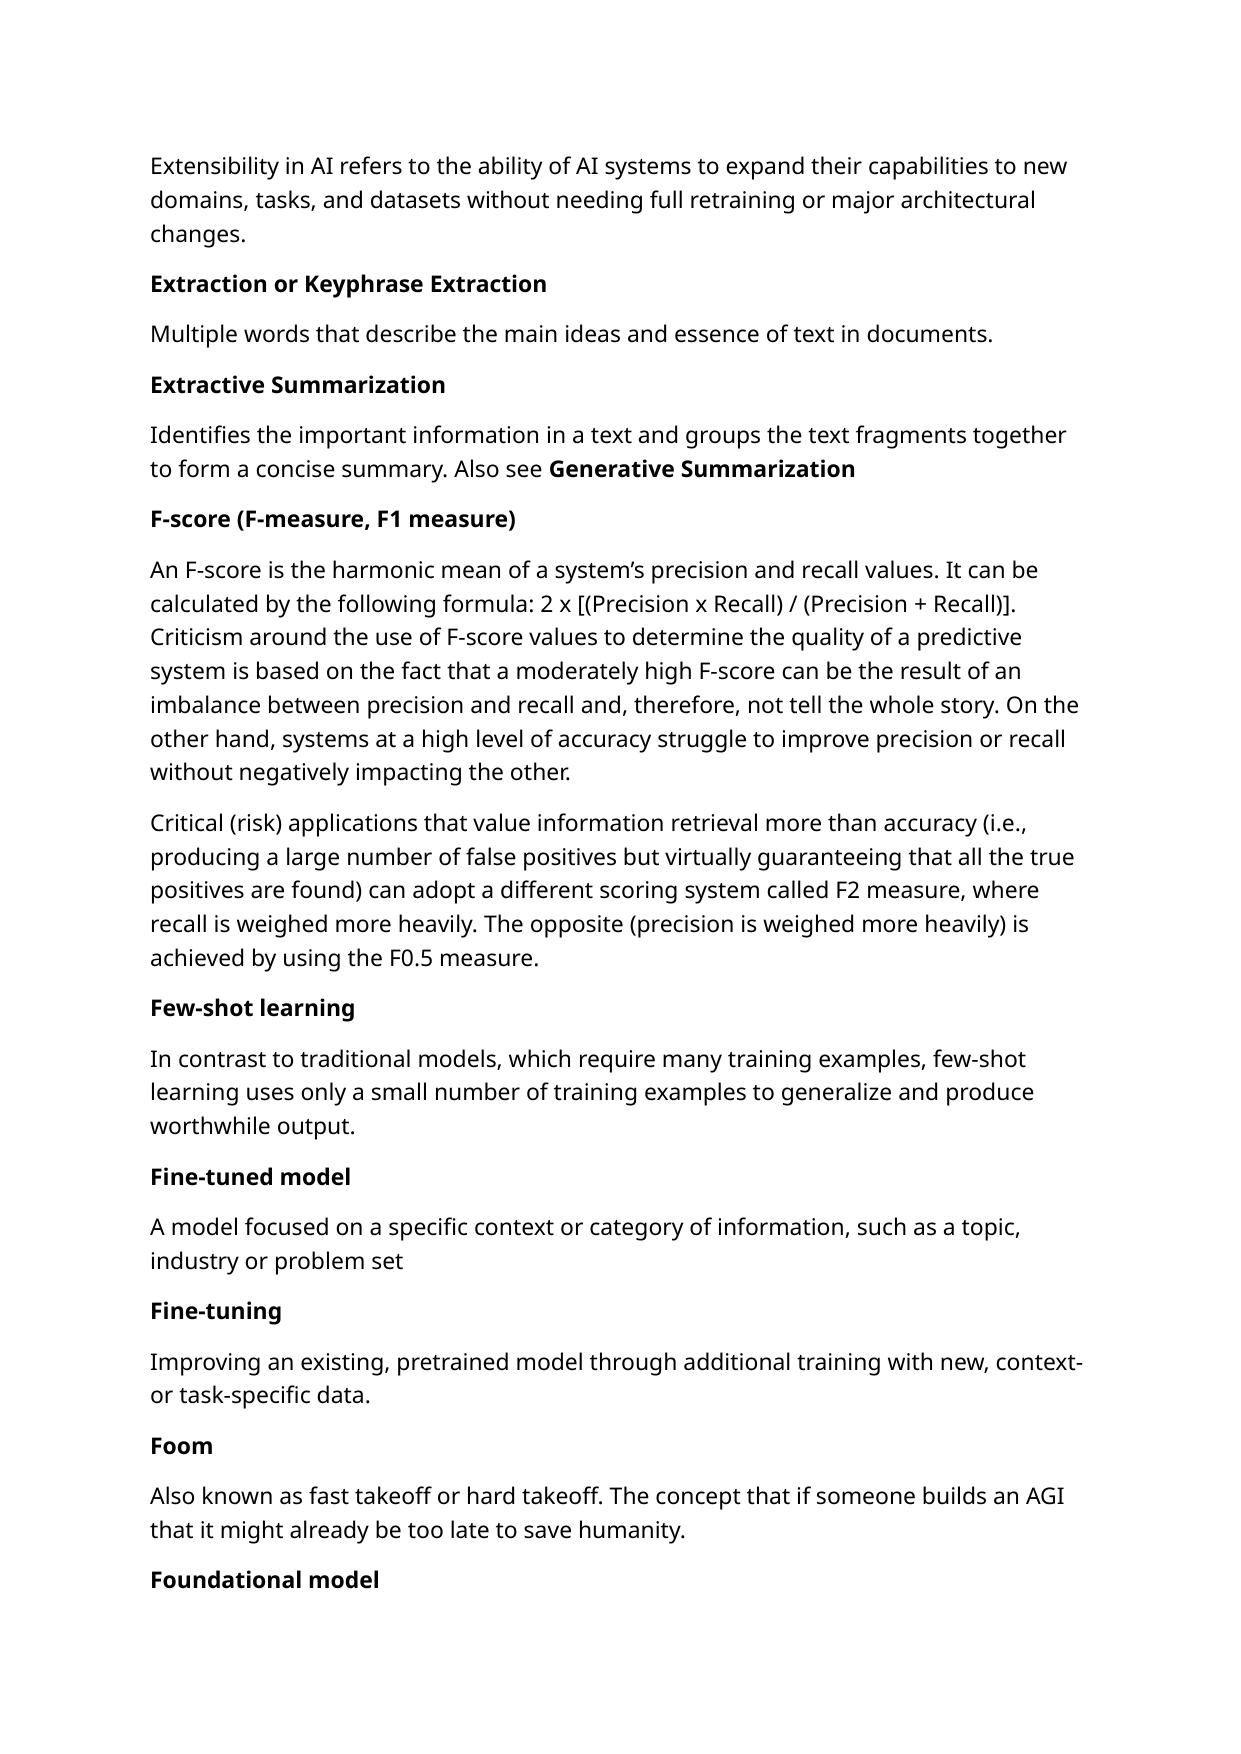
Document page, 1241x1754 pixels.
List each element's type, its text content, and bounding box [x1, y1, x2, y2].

text Multiple words that describe the main ideas and essence of text in documents. [150, 318, 1090, 349]
text An F-score is the harmonic mean of a system’s precision and recall values. It can be calculated by the following formula: 2 x [(Precision x Recall) / (Precision + Recall)]. Criticism around the use of F-score values to determine the quality of a predictive system is based on the fact that a moderately high F-score can be the result of an imbalance between precision and recall and, therefore, not tell the whole story. On the other hand, systems at a high level of accuracy struggle to improve precision or recall without negatively impacting the other. [150, 554, 1090, 787]
text Also known as fast takeoff or hard takeoff. The concept that if someone builds an AGI that it might already be too late to save humanity. [150, 1480, 1090, 1545]
text In contrast to traditional models, which require many training examples, few-shot learning uses only a small number of training examples to generalize and produce worthwhile output. [150, 1042, 1090, 1141]
text Identifies the important information in a text and groups the text fragments together to form a concise summary. Also see Generative Summarization [150, 419, 1090, 484]
text Extraction or Keyphrase Extraction [150, 268, 1090, 299]
text Foom [150, 1429, 1090, 1461]
text A model focused on a specific context or category of information, such as a topic, industry or problem set [150, 1211, 1090, 1276]
text Critical (risk) applications that value information retrieval more than accuracy (i.e., producing a large number of false positives but virtually guaranteeing that all the true positives are found) can adopt a different scoring system called F2 measure, where recall is weighed more heavily. The opposite (precision is weighed more heavily) is achieved by using the F0.5 measure. [150, 807, 1090, 973]
text Extractive Summarization [150, 369, 1090, 400]
text Fine-tuning [150, 1295, 1090, 1326]
text Few-shot learning [150, 992, 1090, 1023]
text Extensibility in AI refers to the ability of AI systems to expand their capabilities to new domains, tasks, and datasets without needing full retraining or major architectural changes. [150, 150, 1090, 249]
text Fine-tuned model [150, 1160, 1090, 1192]
text Improving an existing, pretrained model through additional training with new, context- or task-specific data. [150, 1345, 1090, 1410]
text F-score (F-measure, F1 measure) [150, 503, 1090, 534]
text Foundational model [150, 1564, 1090, 1595]
